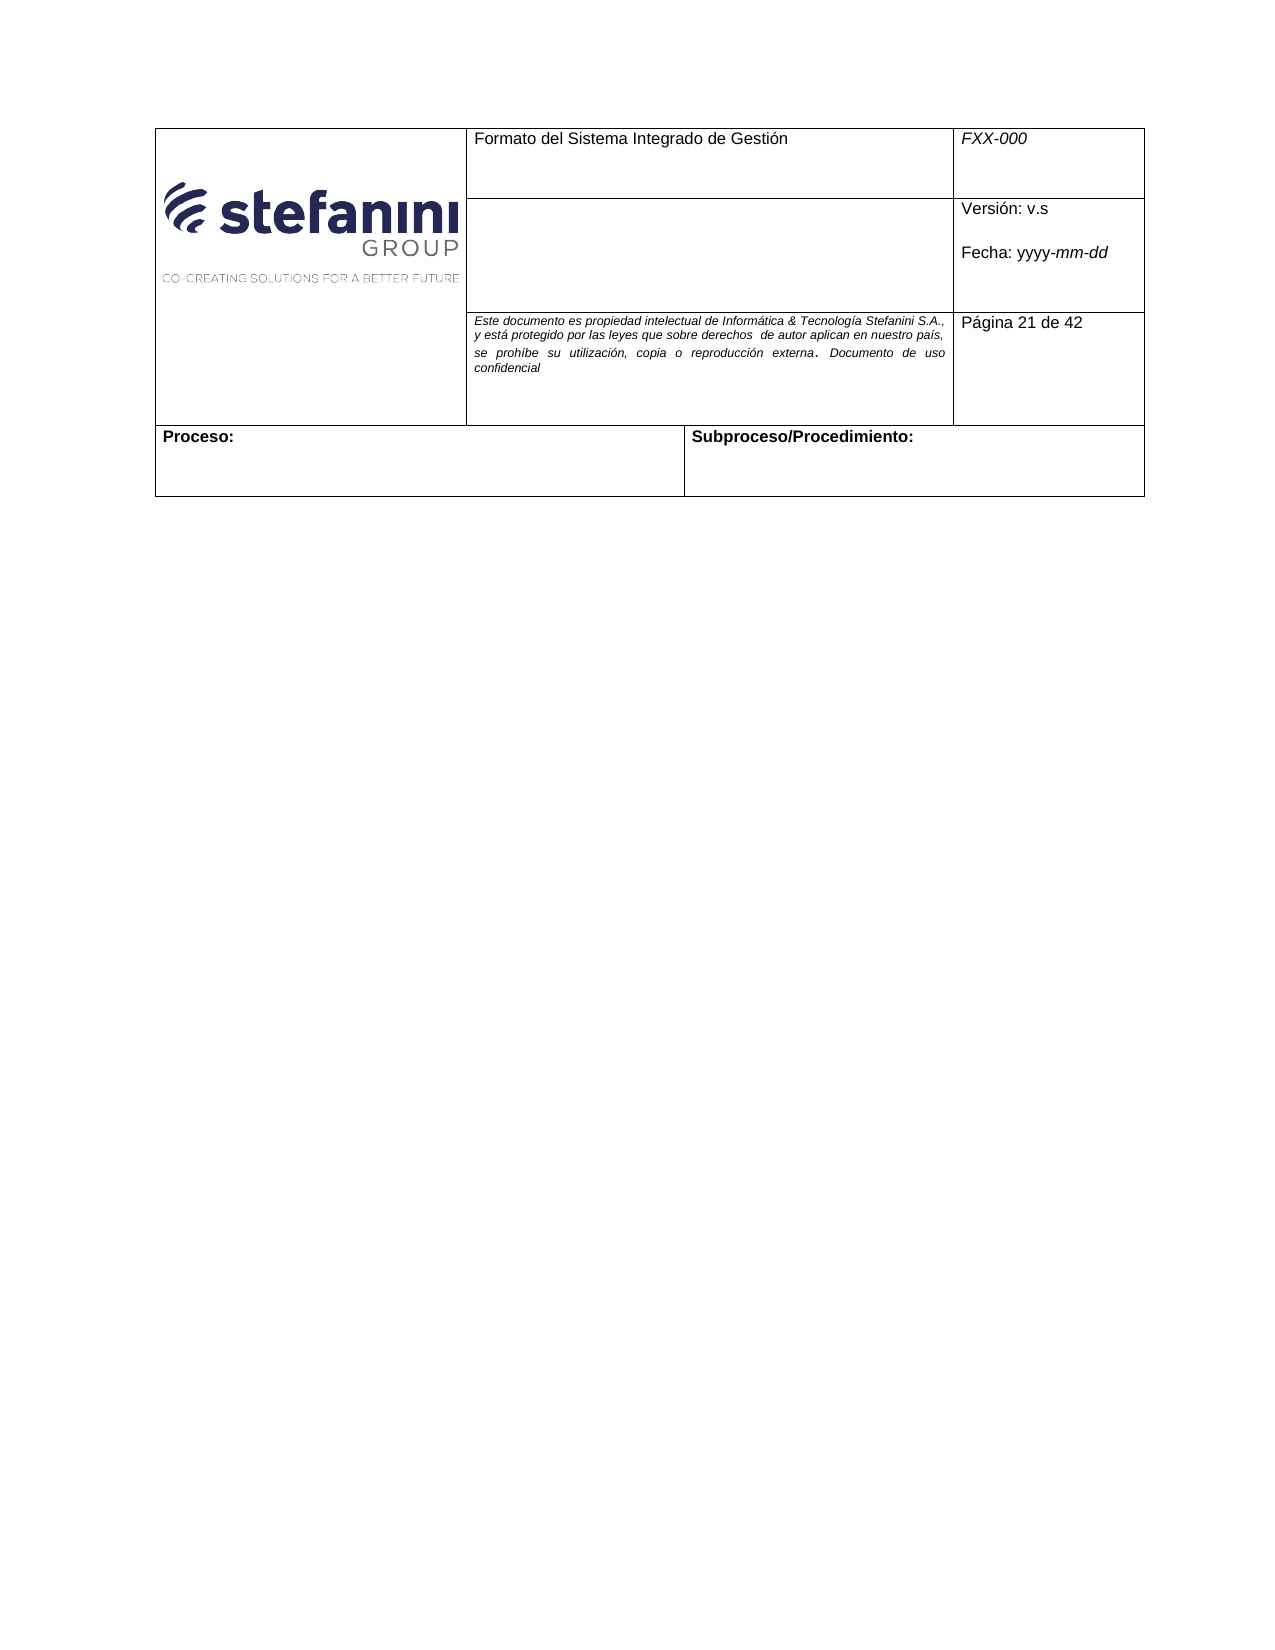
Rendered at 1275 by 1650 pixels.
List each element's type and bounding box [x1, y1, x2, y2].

picture [162, 182, 460, 286]
